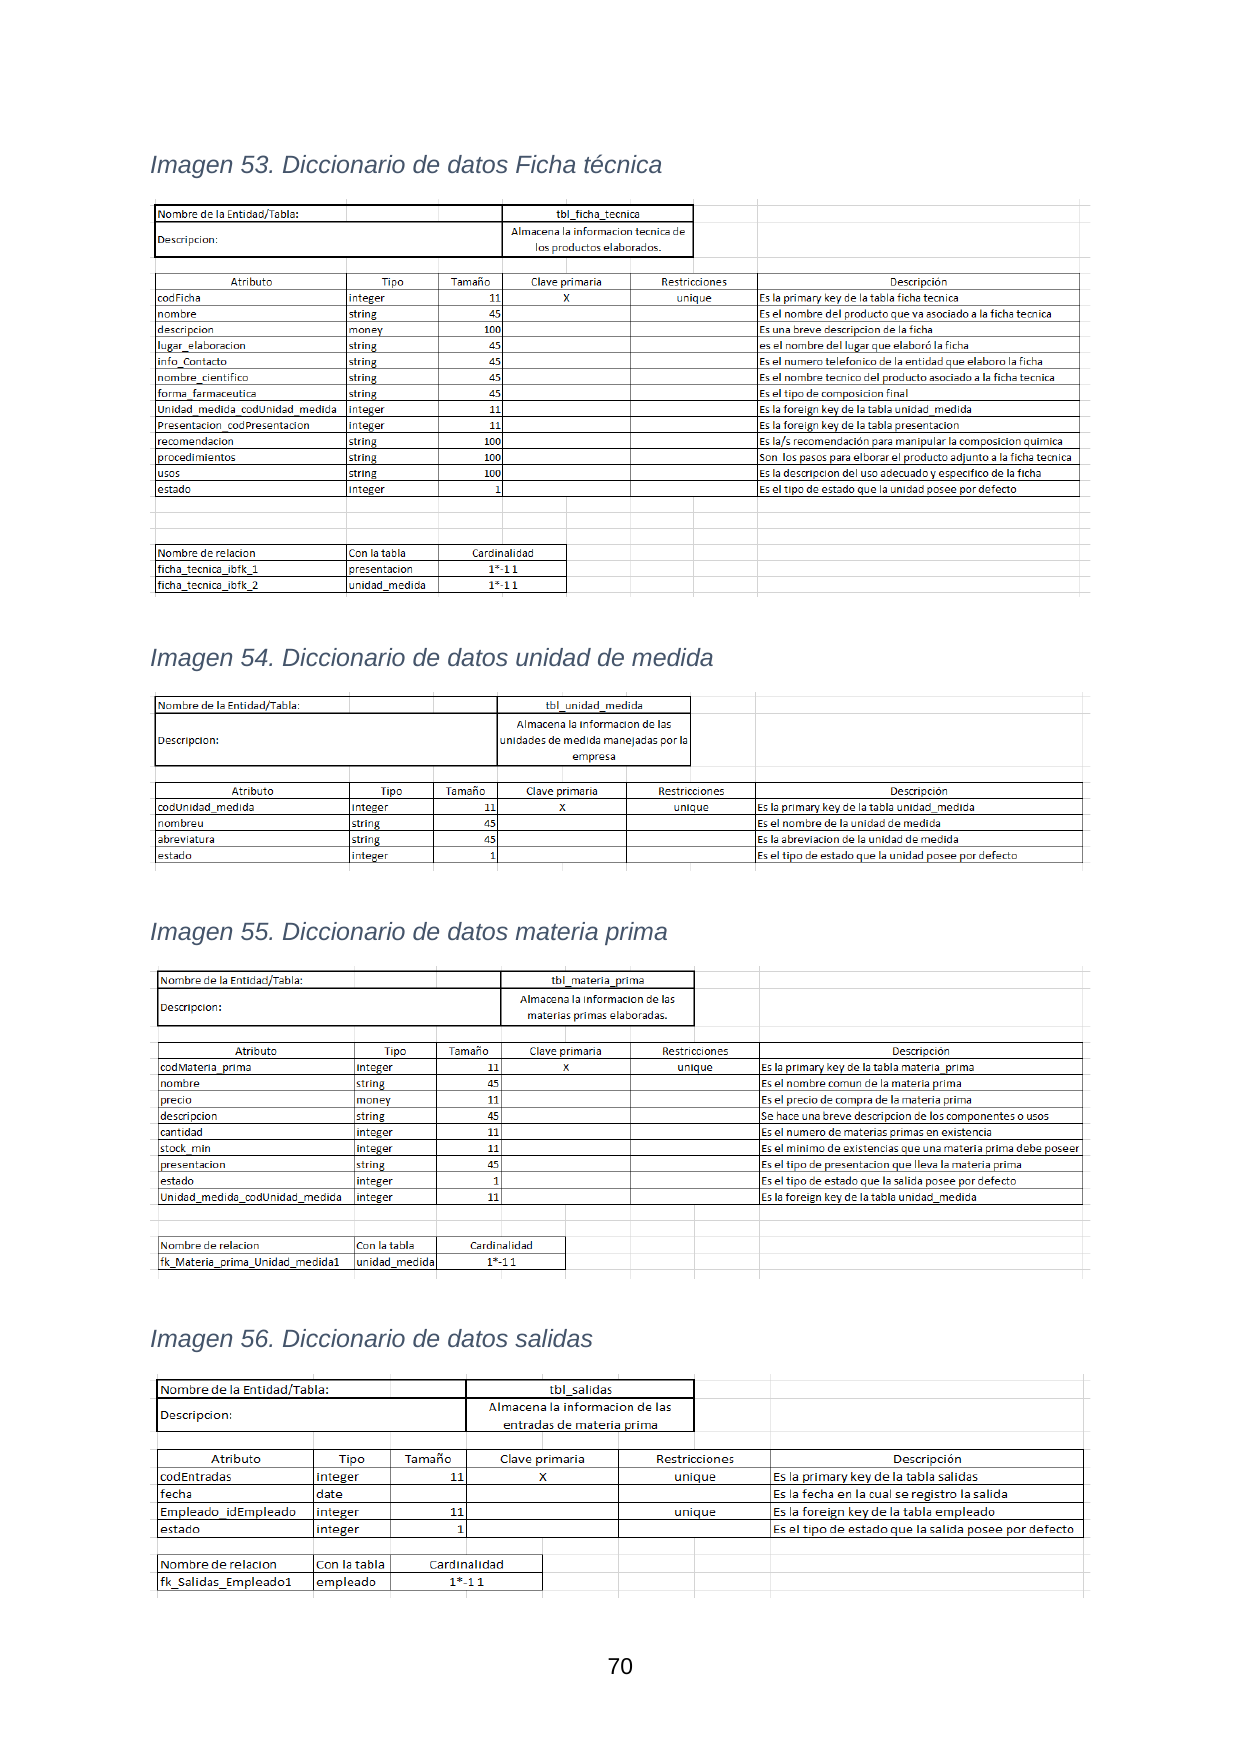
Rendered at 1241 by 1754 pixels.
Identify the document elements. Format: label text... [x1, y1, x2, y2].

text Imagen 55. Diccionario de datos materia prima [150, 917, 1090, 946]
picture [150, 199, 1091, 597]
picture [150, 966, 1091, 1279]
text Imagen 54. Diccionario de datos unidad de medida [150, 643, 1090, 672]
text Imagen 56. Diccionario de datos salidas [150, 1324, 1090, 1353]
picture [150, 692, 1091, 871]
picture [150, 1374, 1091, 1598]
text Imagen 53. Diccionario de datos Ficha técnica [150, 150, 1090, 179]
